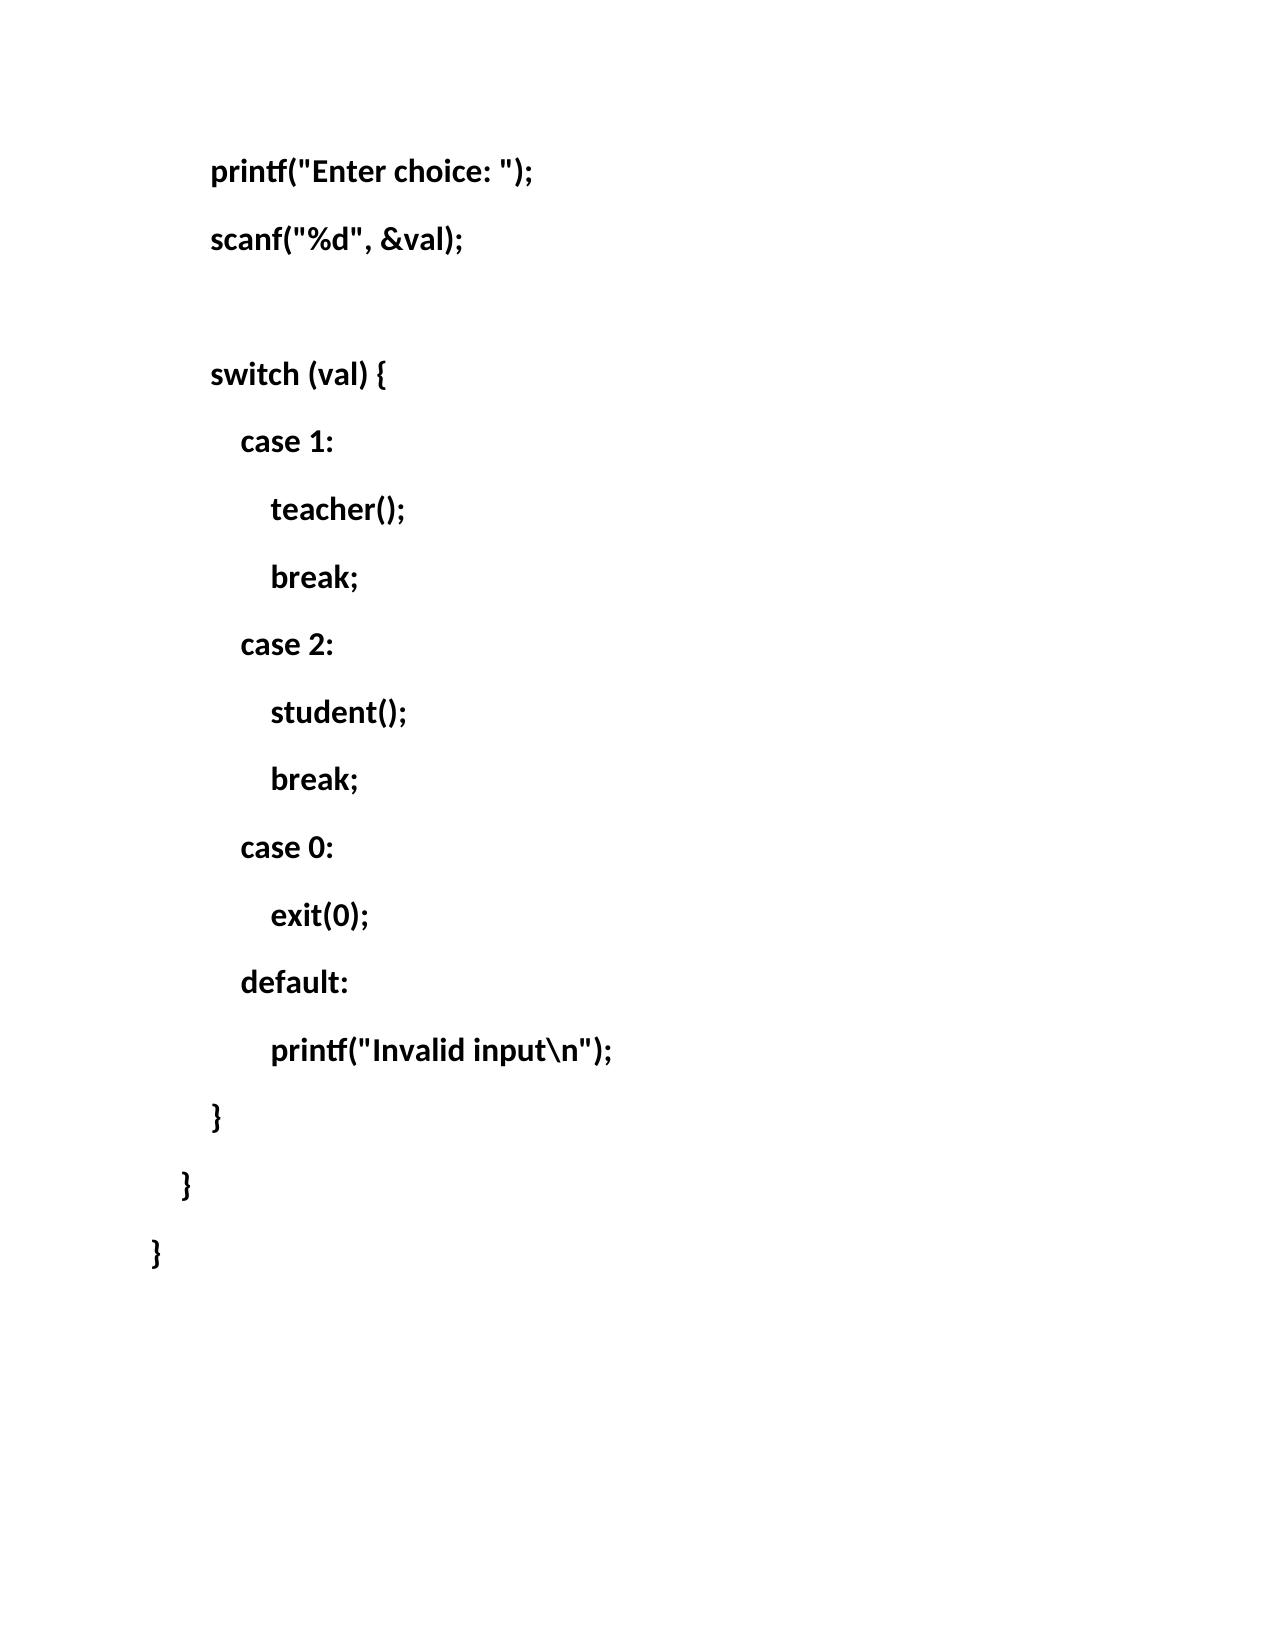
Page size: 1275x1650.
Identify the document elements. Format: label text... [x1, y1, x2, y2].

text printf("Enter choice: "); [150, 150, 1125, 191]
text student(); [150, 691, 1125, 732]
text exit(0); [150, 894, 1125, 934]
text } [150, 1096, 1125, 1137]
text case 0: [150, 826, 1125, 867]
text case 2: [150, 623, 1125, 664]
text break; [150, 556, 1125, 596]
text break; [150, 758, 1125, 799]
text } [150, 1164, 1125, 1205]
text default: [150, 961, 1125, 1002]
text switch (val) { [150, 353, 1125, 393]
text printf("Invalid input\n"); [150, 1029, 1125, 1069]
text case 1: [150, 420, 1125, 461]
text teacher(); [150, 488, 1125, 529]
text scanf("%d", &val); [150, 218, 1125, 258]
text } [150, 1232, 1125, 1272]
